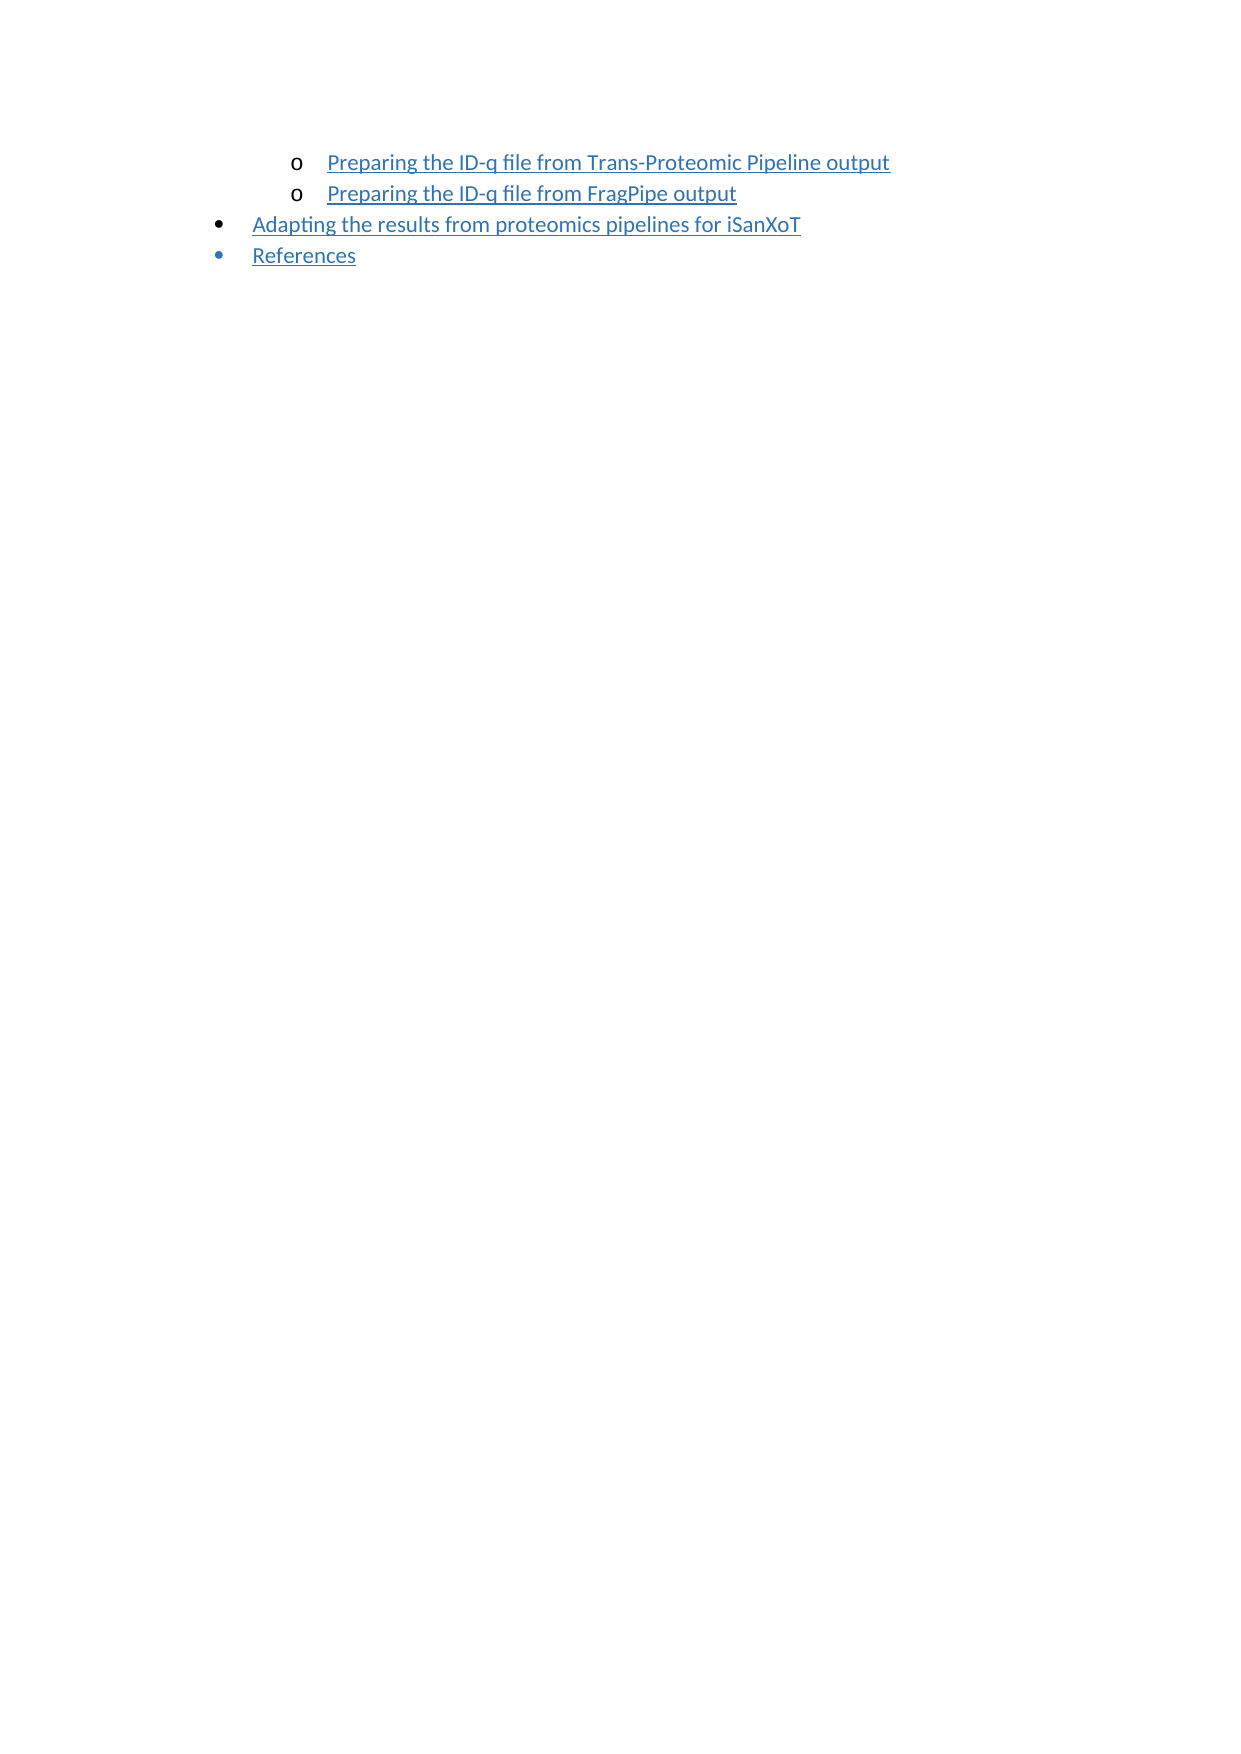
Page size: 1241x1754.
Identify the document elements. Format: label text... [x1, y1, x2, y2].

list Adapting the results from proteomics pipelines for iSanXoT [215, 211, 1063, 238]
list Preparing the ID-q file from Trans-Proteomic Pipeline output [290, 148, 1063, 177]
list References [215, 241, 1063, 269]
list Preparing the ID-q file from FragPipe output [290, 179, 1063, 208]
